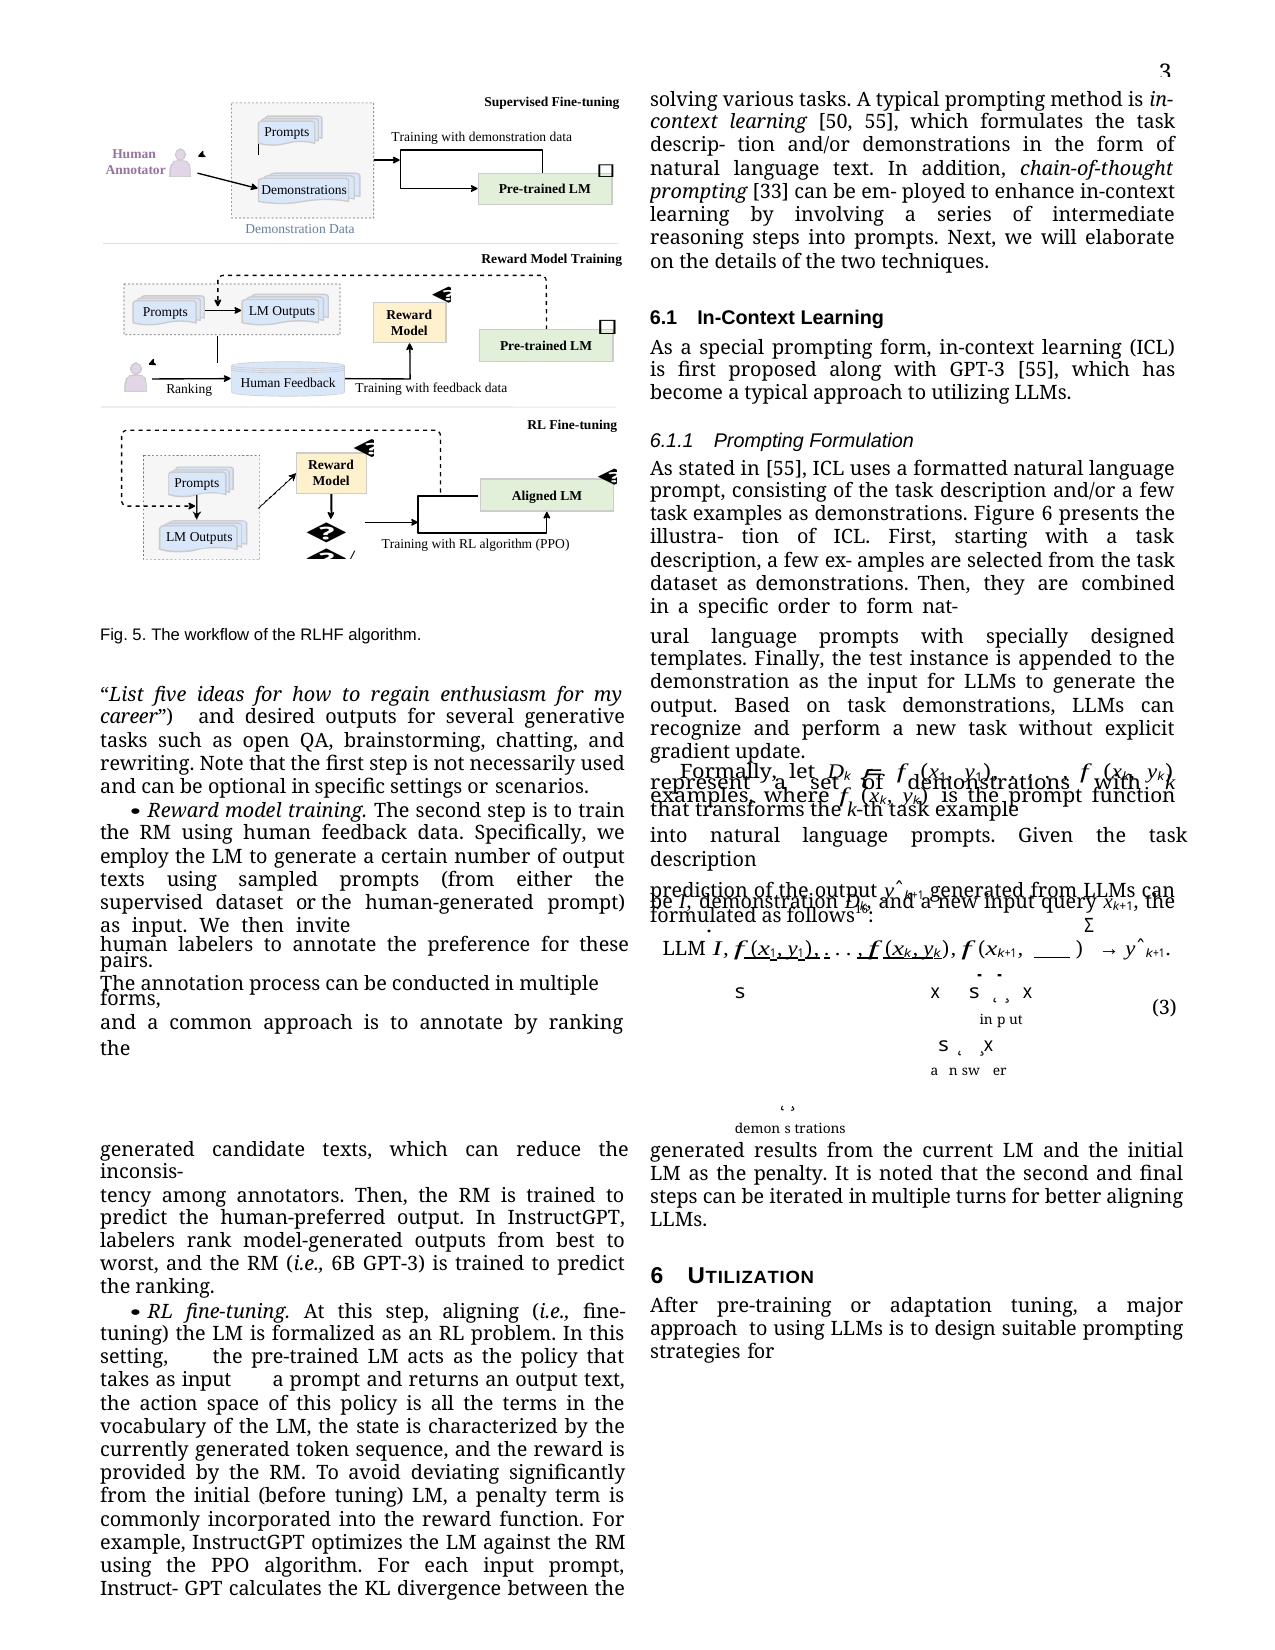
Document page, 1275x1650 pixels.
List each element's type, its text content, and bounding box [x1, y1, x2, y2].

text Formally, let Dk = f (x1, y1), . . . , f (xk, yk) represent a set of demonstrations with k examples, where f (xk, yk) is the prompt function that transforms the k-th task example [650, 767, 1175, 822]
text s demon˛s¸trations [734, 978, 889, 1139]
text LLM.I, f (x1, y1), . . . , f (xk, yk), f (xk+1, )Σ → yˆk+1. [662, 928, 1187, 962]
text Fig. 5. The workflow of the RLHF algorithm. [100, 624, 629, 644]
picture [143, 455, 296, 560]
list UTILIZATION [650, 1262, 1187, 1288]
text ural language prompts with specially designed templates. Finally, the test instance is appended to the demonstration as the input for LLMs to generate the output. Based on task demonstrations, LLMs can recognize and perform a new task without explicit gradient update. [650, 625, 1175, 764]
text 🧊 [595, 313, 626, 340]
text 🔥 [595, 158, 626, 183]
text “List five ideas for how to regain enthusiasm for my career”) and desired outputs for several generative tasks such as open QA, brainstorming, chatting, and rewriting. Note that the first step is not necessarily used and can be optional in specific settings or scenarios. [100, 683, 625, 799]
text into natural language prompts. Given the task description [650, 822, 1187, 872]
text Demonstrations Demonstration Data [245, 181, 357, 236]
list Prompting Formulation [649, 429, 1187, 451]
text As a special prompting form, in-context learning (ICL) is first proposed along with GPT-3 [55], which has become a typical approach to utilizing LLMs. [650, 336, 1175, 405]
text solving various tasks. A typical prompting method is in- context learning [50, 55], which formulates the task descrip- tion and/or demonstrations in the form of natural language text. In addition, chain-of-thought prompting [33] can be em- ployed to enhance in-context learning by involving a series of intermediate reasoning steps into prompts. Next, we will elaborate on the details of the two techniques. [650, 88, 1175, 274]
subtitle In-Context Learning [649, 306, 1187, 328]
text human labelers to annotate the preference for these pairs. [100, 938, 629, 971]
text RL fine-tuning. At this step, aligning (i.e., fine-tuning) the LM is formalized as an RL problem. In this setting, the pre-trained LM acts as the policy that takes as input a prompt and returns an output text, the action space of this policy is all the terms in the vocabulary of the LM, the state is characterized by the currently generated token sequence, and the reward is provided by the RM. To avoid deviating significantly from the initial (before tuning) LM, a penalty term is commonly incorporated into the reward function. For example, InstructGPT optimizes the LM against the RM using the PPO algorithm. For each input prompt, Instruct- GPT calculates the KL divergence between the generated results from the current LM and the initial LM as the penalty. It is noted that the second and final steps can be iterated in multiple turns for better aligning LLMs. [100, 1300, 625, 1602]
text (3) [1152, 995, 1187, 1019]
text After pre-training or adaptation tuning, a major approach to using LLMs is to design suitable prompting strategies for [650, 1294, 1183, 1364]
text generated candidate texts, which can reduce the inconsis- [100, 1139, 629, 1183]
text Supervised Fine-tuning [373, 94, 619, 110]
text RL Fine-tuning [373, 416, 617, 432]
text The annotation process can be conducted in multiple forms, [100, 978, 629, 1009]
text and a common approach is to annotate by ranking the [100, 1009, 629, 1060]
text As stated in [55], ICL uses a formatted natural language prompt, consisting of the task description and/or a few task examples as demonstrations. Figure 6 presents the illustra- tion of ICL. First, starting with a task description, a few ex- amples are selected from the task dataset as demonstrations. Then, they are combined in a specific order to form nat- [650, 457, 1175, 619]
text Reward Model Training [373, 251, 622, 266]
picture [169, 148, 191, 177]
text Prompts [264, 124, 359, 139]
text Human Annotator [105, 146, 168, 177]
text prediction of the output yˆk+1 generated from LLMs can be I, demonstration Dk, and a new input query xk+1, the formulated as follows16: [650, 886, 1175, 928]
picture [124, 362, 147, 392]
text tency among annotators. Then, the RM is trained to predict the human-preferred output. In InstructGPT, labelers rank model-generated outputs from best to worst, and the RM (i.e., 6B GPT-3) is trained to predict the ranking. [100, 1184, 625, 1300]
text Training with demonstration data [391, 129, 626, 145]
text Reward model training. The second step is to train the RM using human feedback data. Specifically, we employ the LM to generate a certain number of output texts using sampled prompts (from either the supervised dataset or the human-generated prompt) as input. We then invite [100, 799, 625, 938]
text x sin˛p¸utx asn˛sw¸xer [930, 978, 1070, 1083]
